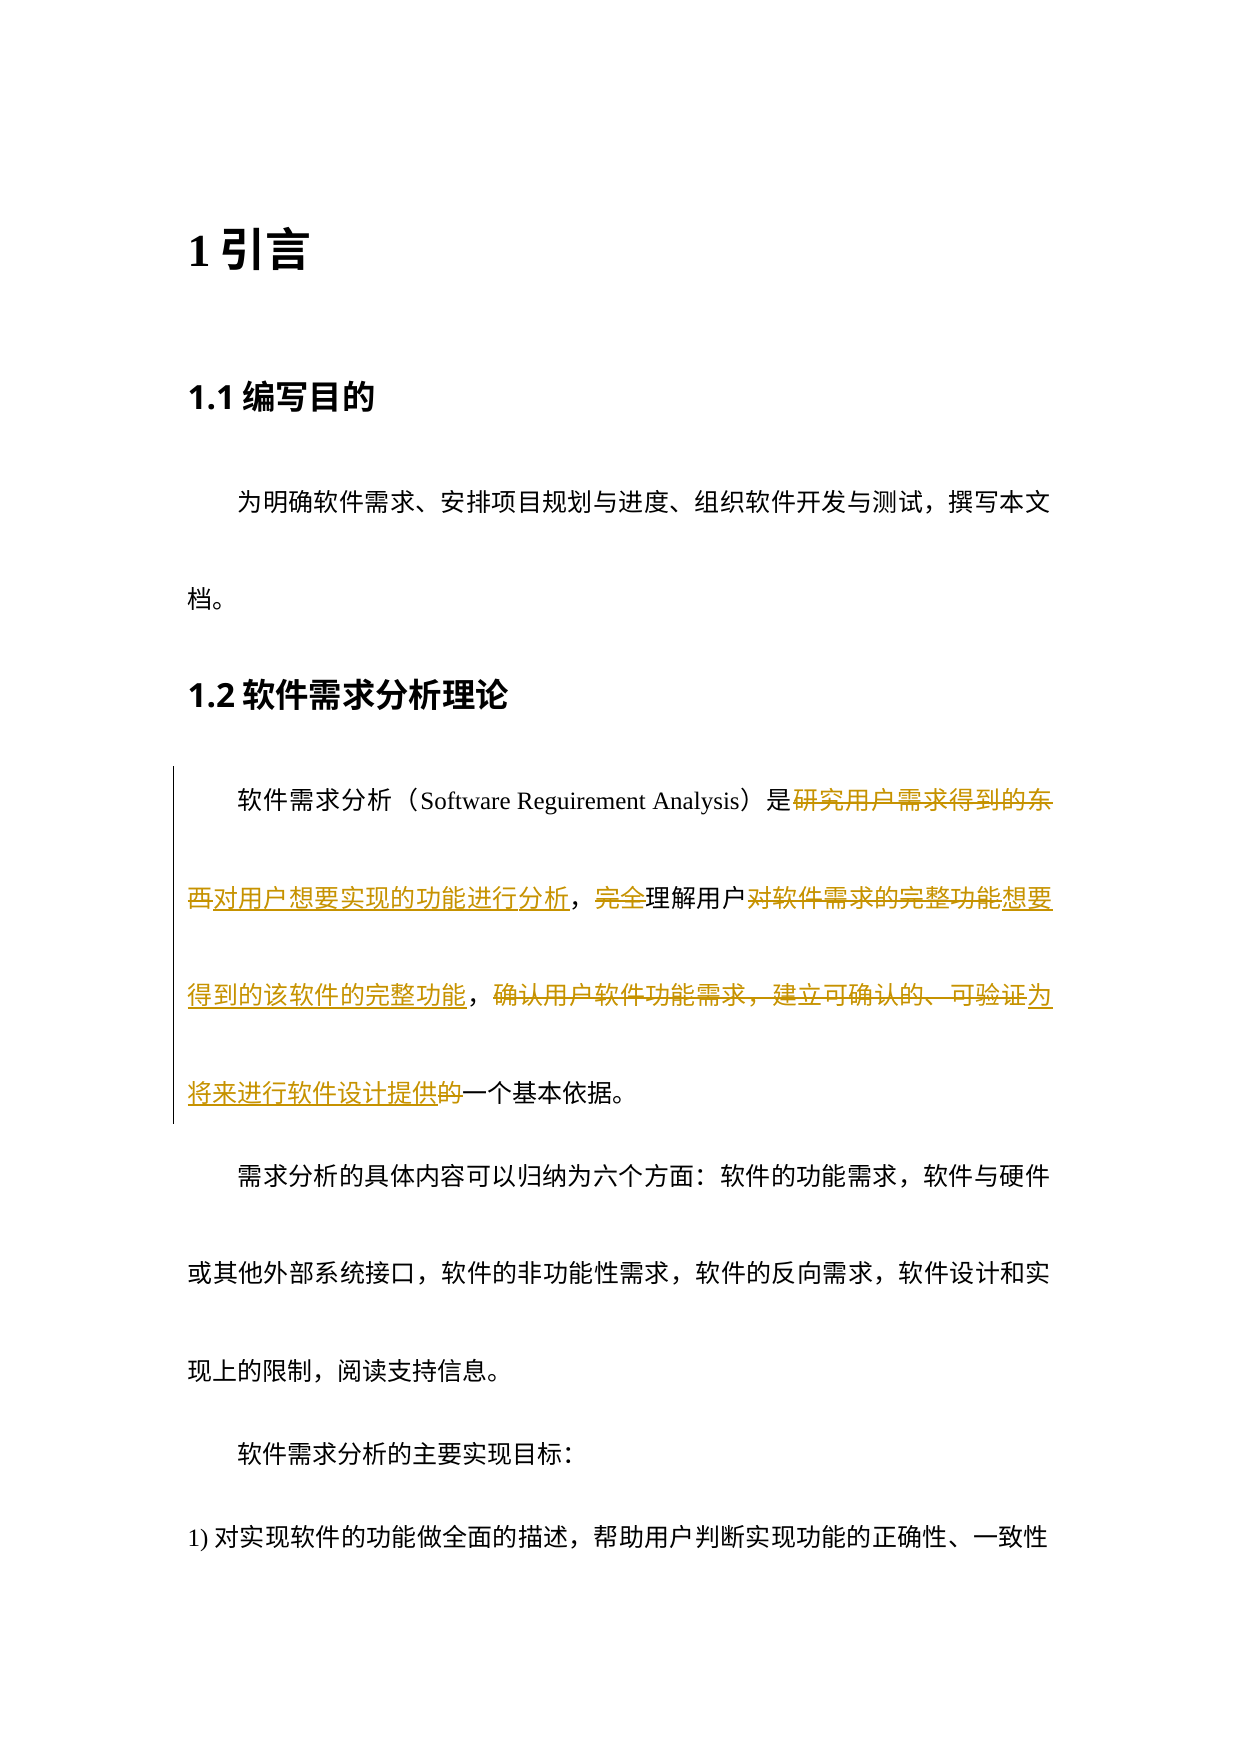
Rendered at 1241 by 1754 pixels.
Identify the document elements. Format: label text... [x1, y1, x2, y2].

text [187, 1503, 1053, 1568]
subtitle 1引言 [187, 197, 1053, 295]
subtitle 1.2软件需求分析理论 [187, 661, 1053, 726]
text 需求分析的具体内容可以归纳为六个方面：软件的功能需求，软件与硬件或其他外部系统接口，软件的非功能性需求，软件的反向需求，软件设计和实现上的限制，阅读支持信息。 [187, 1142, 1053, 1402]
text 软件需求分析的主要实现目标： [187, 1420, 1053, 1485]
text 为明确软件需求、安排项目规划与进度、组织软件开发与测试，撰写本文档。 [187, 468, 1053, 630]
text 软件需求分析（Software Reguirement Analysis）是，理解用户，一个基本依据。 [187, 766, 1053, 1124]
subtitle 1.1编写目的 [187, 362, 1053, 427]
